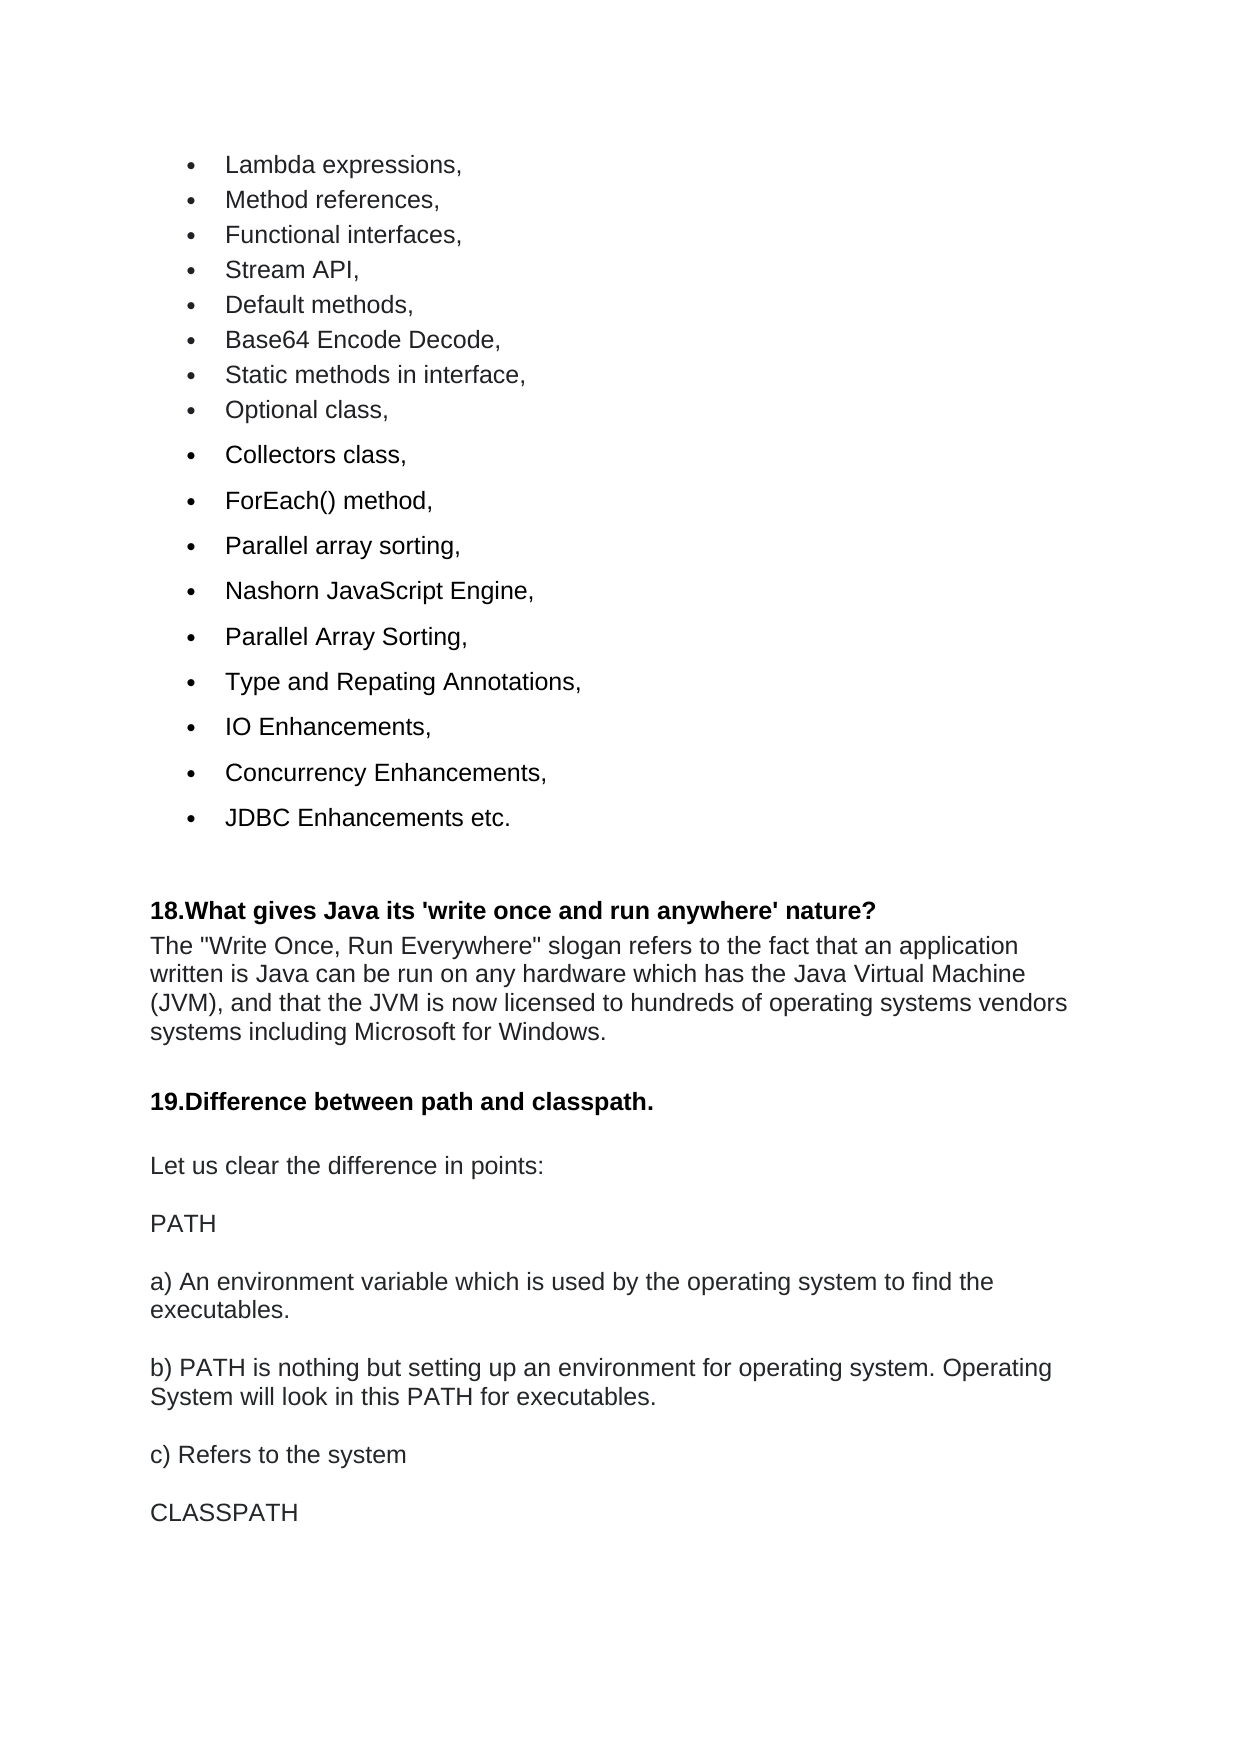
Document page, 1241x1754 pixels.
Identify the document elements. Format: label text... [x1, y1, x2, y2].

text 19.Difference between path and classpath. [150, 1087, 1090, 1116]
list Stream API, [187, 255, 1090, 284]
text PATH [150, 1209, 1090, 1237]
list Nashorn JavaScript Engine, [187, 566, 1090, 605]
list Functional interfaces, [187, 220, 1090, 249]
list ForEach() method, [187, 475, 1090, 514]
text Let us clear the difference in points: [150, 1122, 1090, 1179]
list Default methods, [187, 290, 1090, 319]
list Static methods in interface, [187, 360, 1090, 389]
list Parallel Array Sorting, [187, 611, 1090, 650]
list Collectors class, [187, 430, 1090, 469]
list IO Enhancements, [187, 702, 1090, 741]
text c) Refers to the system [150, 1440, 1090, 1469]
list Type and Repating Annotations, [187, 657, 1090, 696]
list Base64 Encode Decode, [187, 325, 1090, 354]
list Optional class, [187, 395, 1090, 424]
text a) An environment variable which is used by the operating system to find the executables. [150, 1267, 1090, 1324]
list Parallel array sorting, [187, 521, 1090, 560]
list Lambda expressions, [187, 150, 1090, 179]
text 18.What gives Java its 'write once and run anywhere' nature? [150, 896, 1090, 924]
text The "Write Once, Run Everywhere" slogan refers to the fact that an application written is Java can be run on any hardware which has the Java Virtual Machine (JVM), and that the JVM is now licensed to hundreds of operating systems vendors systems including Microsoft for Windows. [150, 931, 1090, 1046]
list Method references, [187, 185, 1090, 214]
list JDBC Enhancements etc. [187, 792, 1090, 832]
text CLASSPATH [150, 1498, 1090, 1527]
list Concurrency Enhancements, [187, 747, 1090, 786]
text b) PATH is nothing but setting up an environment for operating system. Operating System will look in this PATH for executables. [150, 1353, 1090, 1411]
